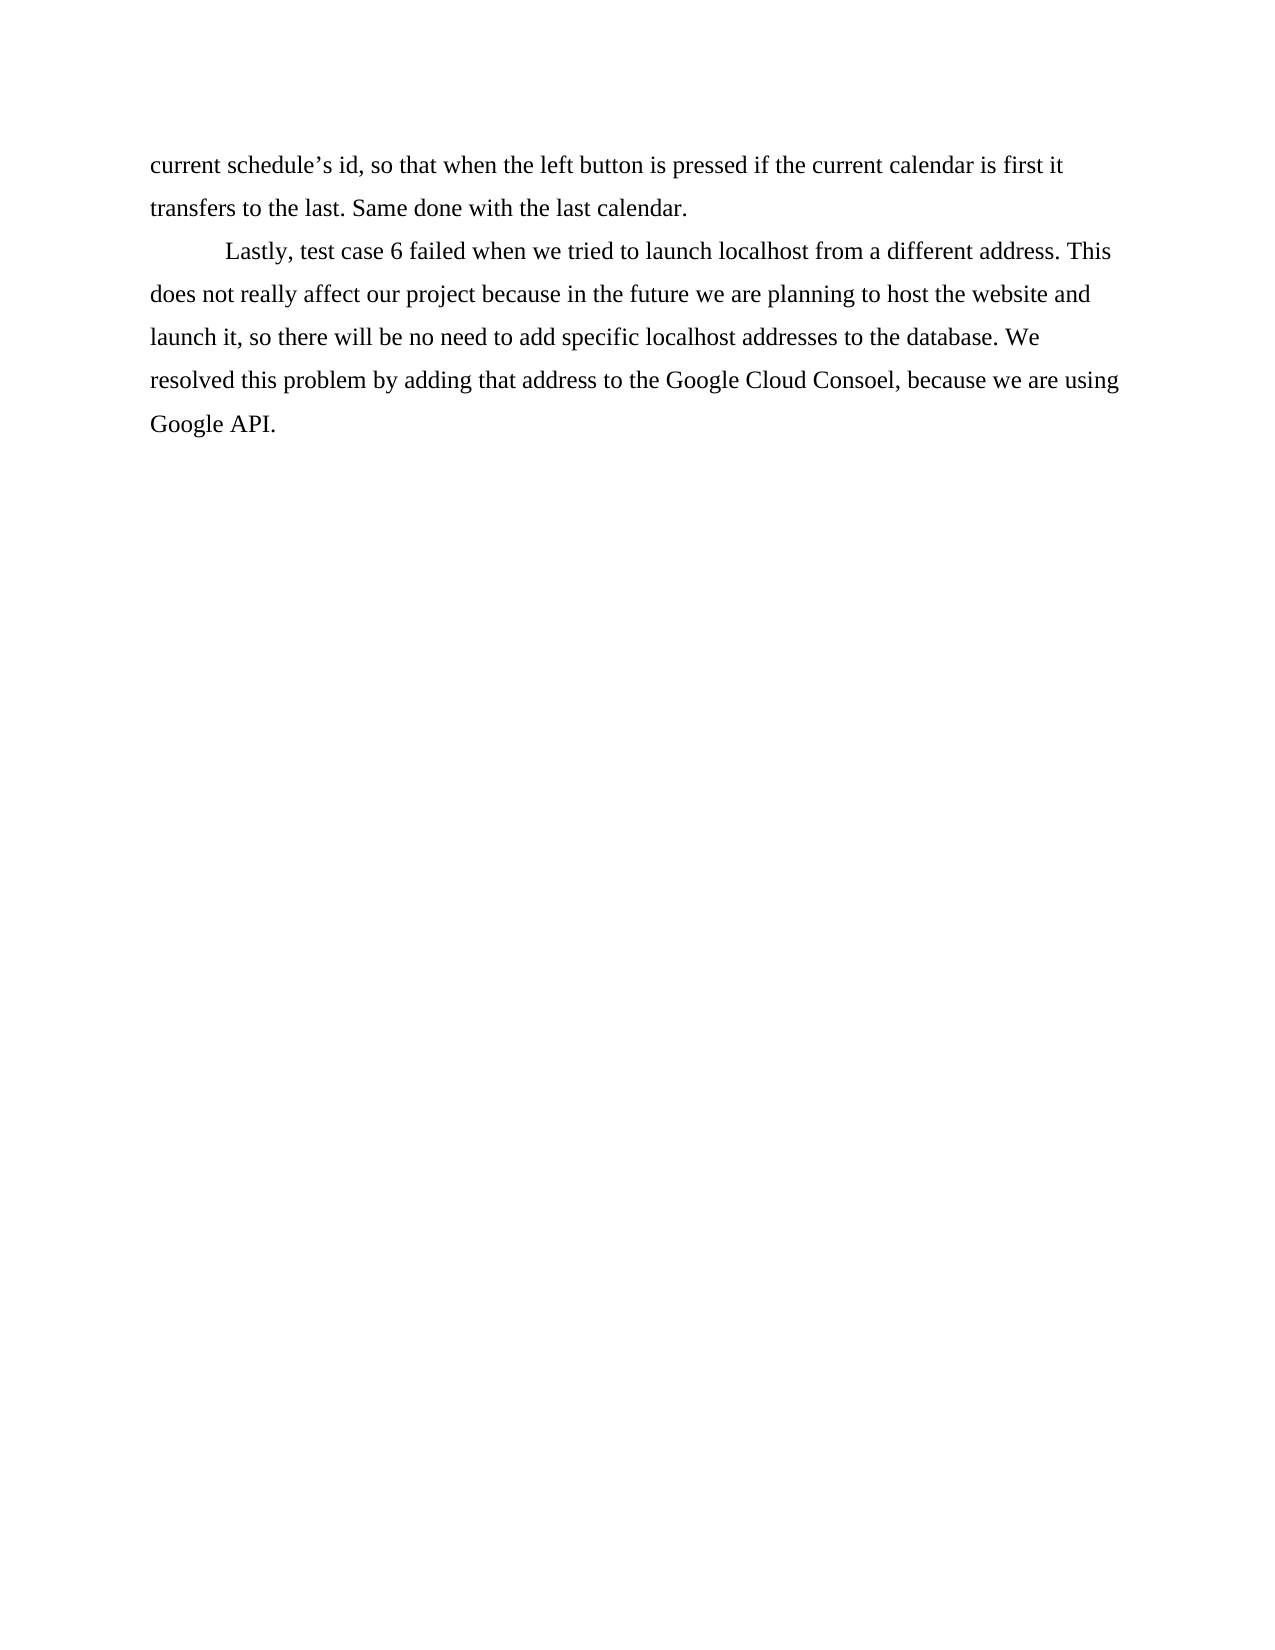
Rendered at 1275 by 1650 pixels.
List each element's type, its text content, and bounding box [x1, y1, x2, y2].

text Lastly, test case 6 failed when we tried to launch localhost from a different address. This does not really affect our project because in the future we are planning to host the website and launch it, so there will be no need to add specific localhost addresses to the database. We resolved this problem by adding that address to the Google Cloud Consoel, because we are using Google API. [150, 236, 1125, 437]
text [150, 150, 1125, 222]
